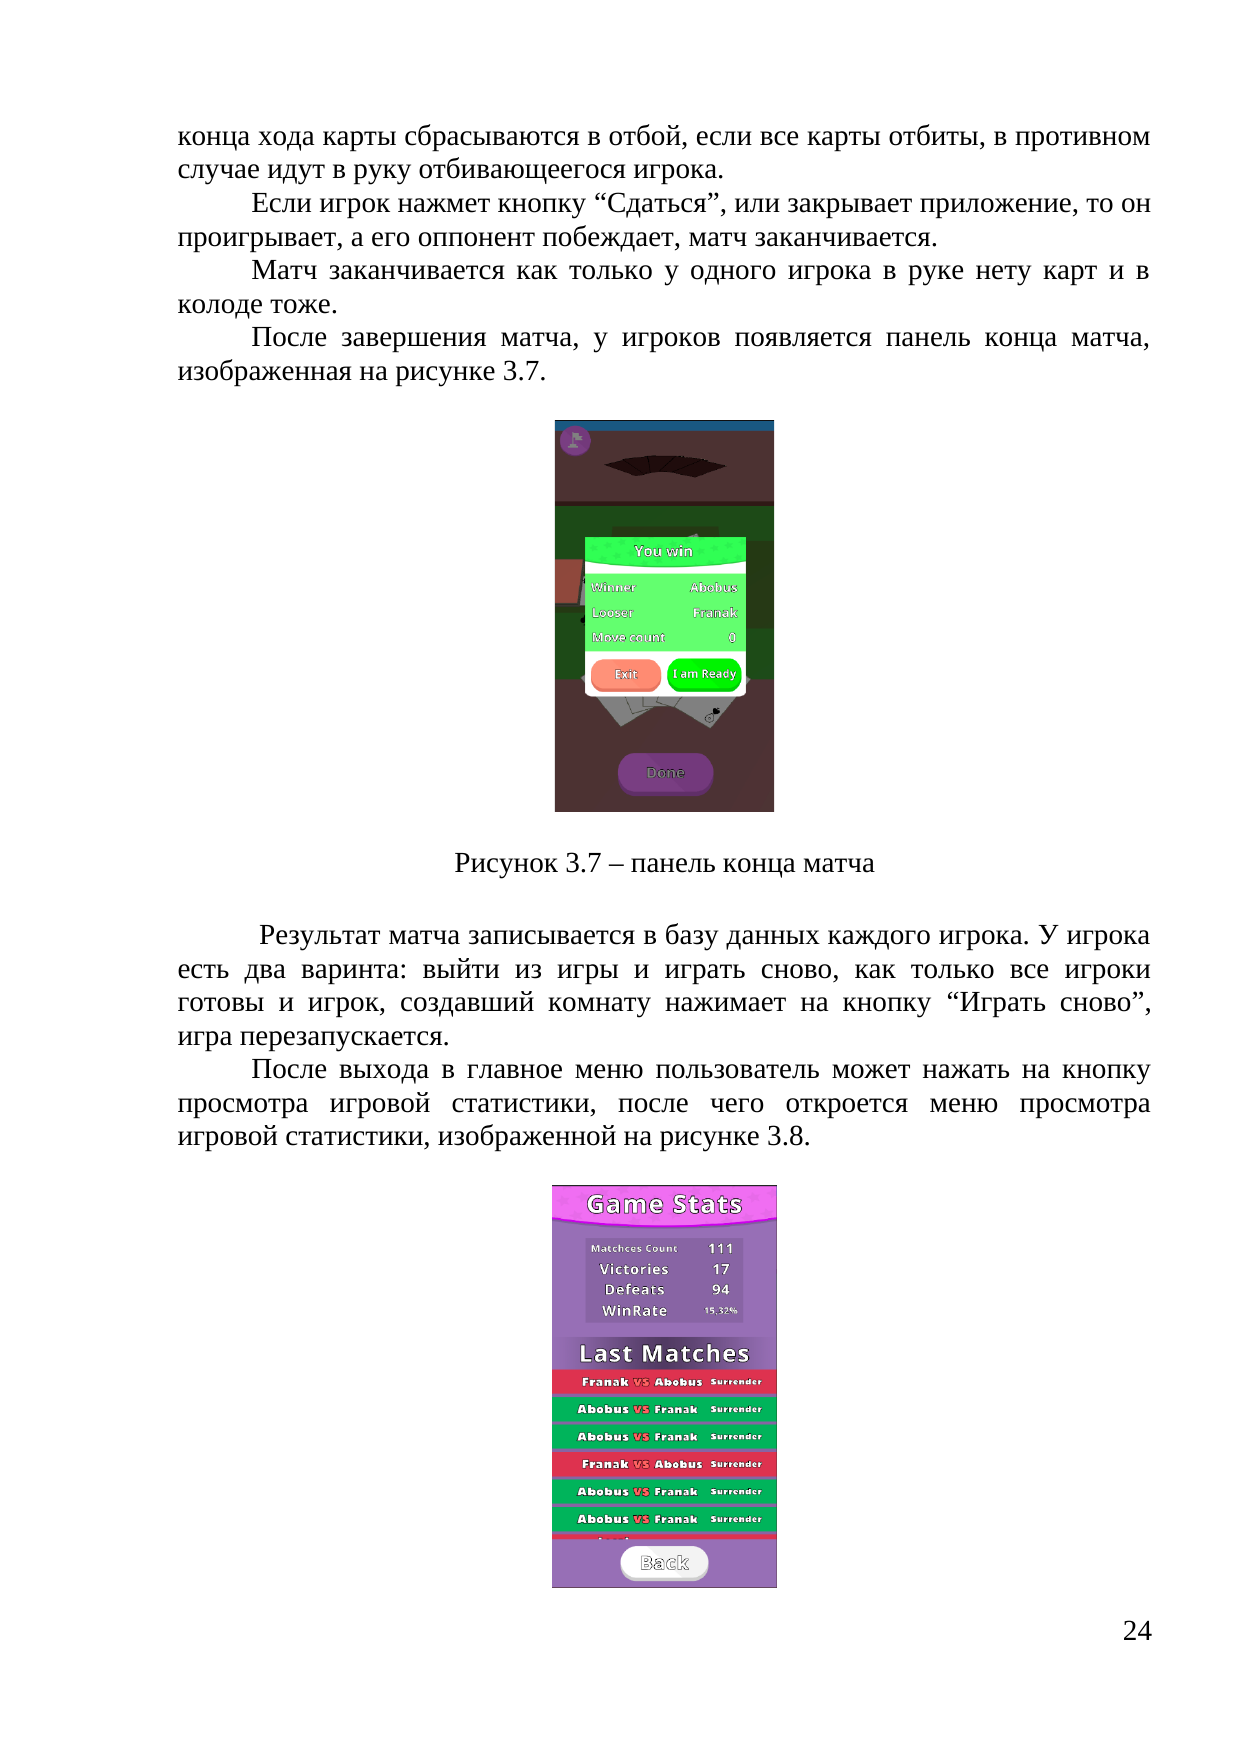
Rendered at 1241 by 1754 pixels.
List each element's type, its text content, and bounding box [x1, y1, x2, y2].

text Результат матча записывается в базу данных каждого игрока. У игрока есть два варинта: выйти из игры и играть сново, как только все игроки готовы и игрок, создавший комнату нажимает на кнопку “Играть сново”, игра перезапускается. [177, 917, 1152, 1051]
picture [554, 420, 775, 812]
text Матч заканчивается как только у одного игрока в руке нету карт и в колоде тоже. [177, 252, 1152, 319]
text Если игрок нажмет кнопку “Сдаться”, или закрывает приложение, то он проигрывает, а его оппонент побеждает, матч заканчивается. [177, 185, 1152, 252]
text После выхода в главное меню пользователь может нажать на кнопку просмотра игровой статистики, после чего откроется меню просмотра игровой статистики, изображенной на рисунке 3.8. [177, 1051, 1152, 1152]
text Рисунок 3.7 – панель конца матча [177, 845, 1152, 879]
picture [552, 1185, 777, 1588]
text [177, 118, 1152, 185]
text После завершения матча, у игроков появляется панель конца матча, изображенная на рисунке 3.7. [177, 319, 1152, 386]
